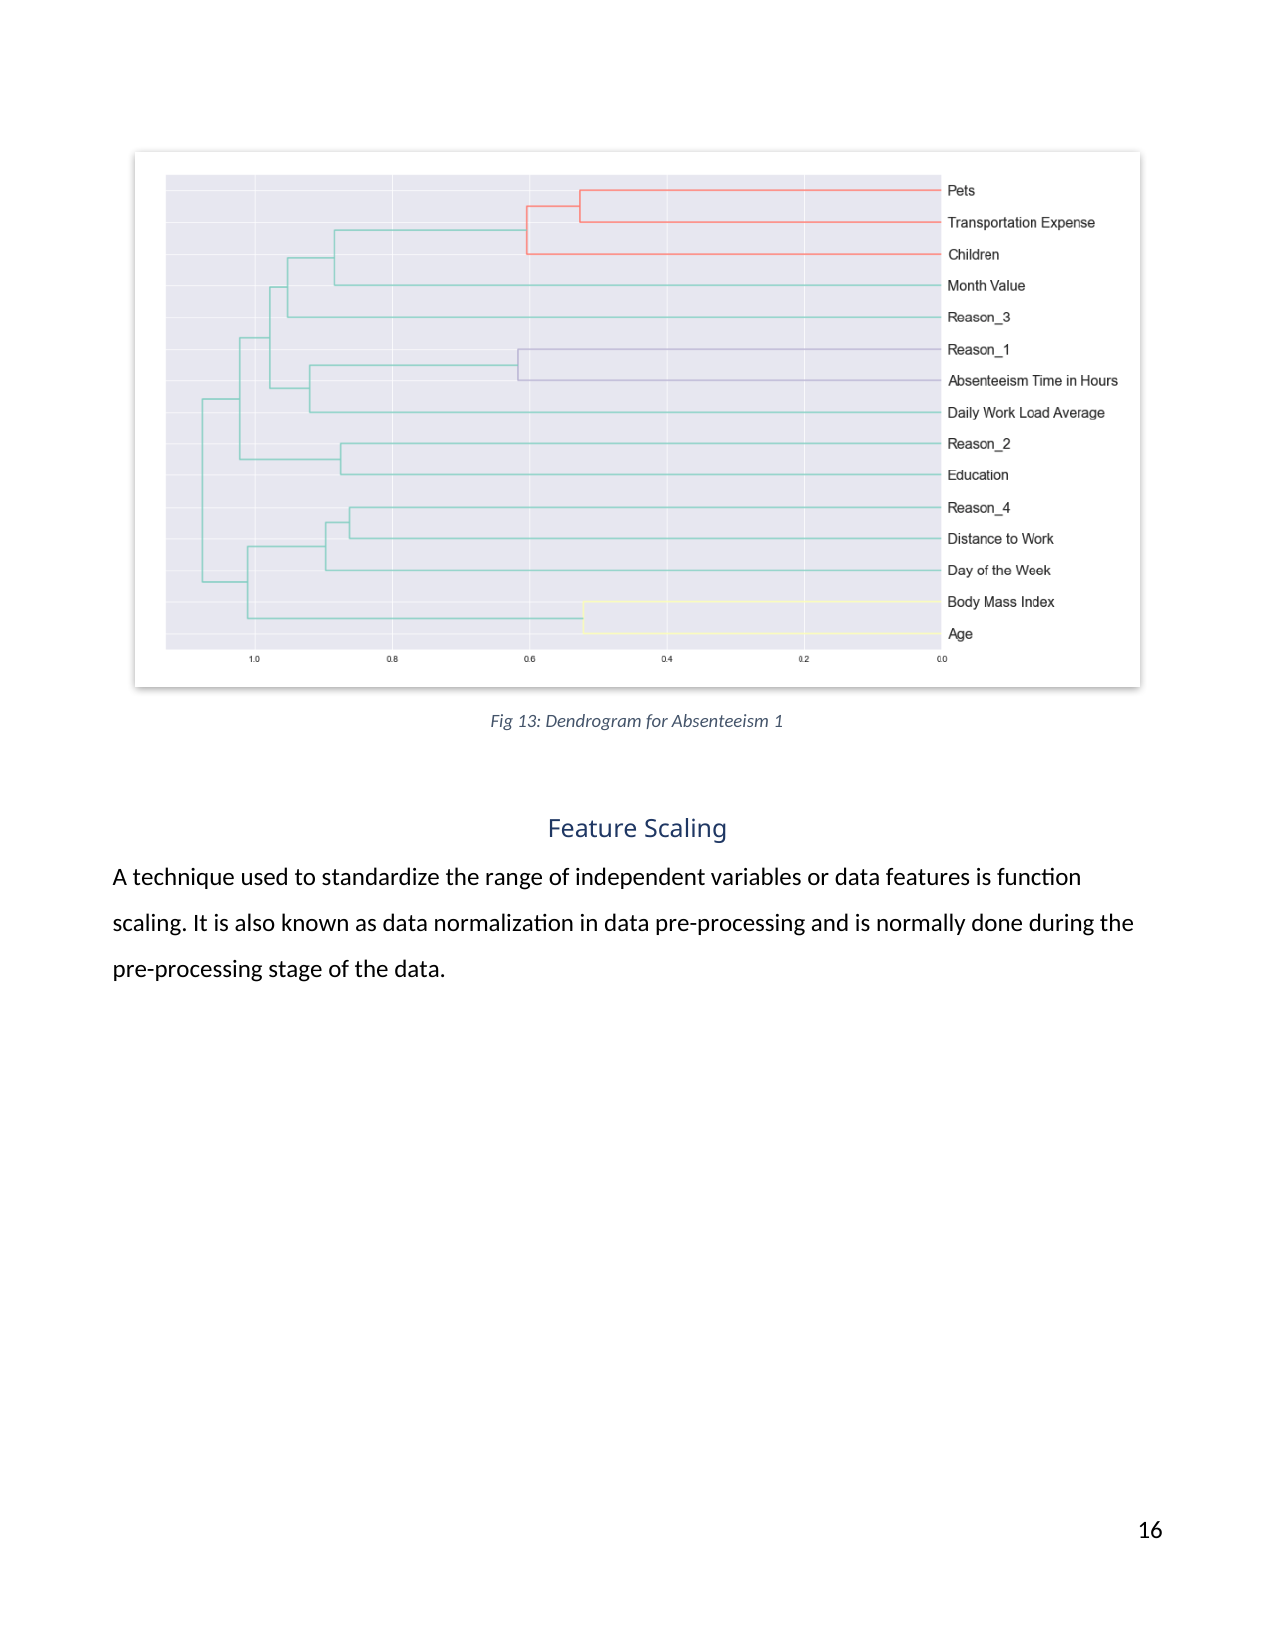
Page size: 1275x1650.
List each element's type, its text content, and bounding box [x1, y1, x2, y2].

picture [150, 167, 1125, 672]
list A technique used to standardize the range of independent variables or data features is function scaling. It is also known as data normalization in data pre-processing and is normally done during the pre-processing stage of the data. [112, 861, 1162, 983]
subtitle Feature Scaling [112, 810, 1162, 844]
text Fig 13: Dendrogram for Absenteeism 1 [112, 709, 1162, 732]
